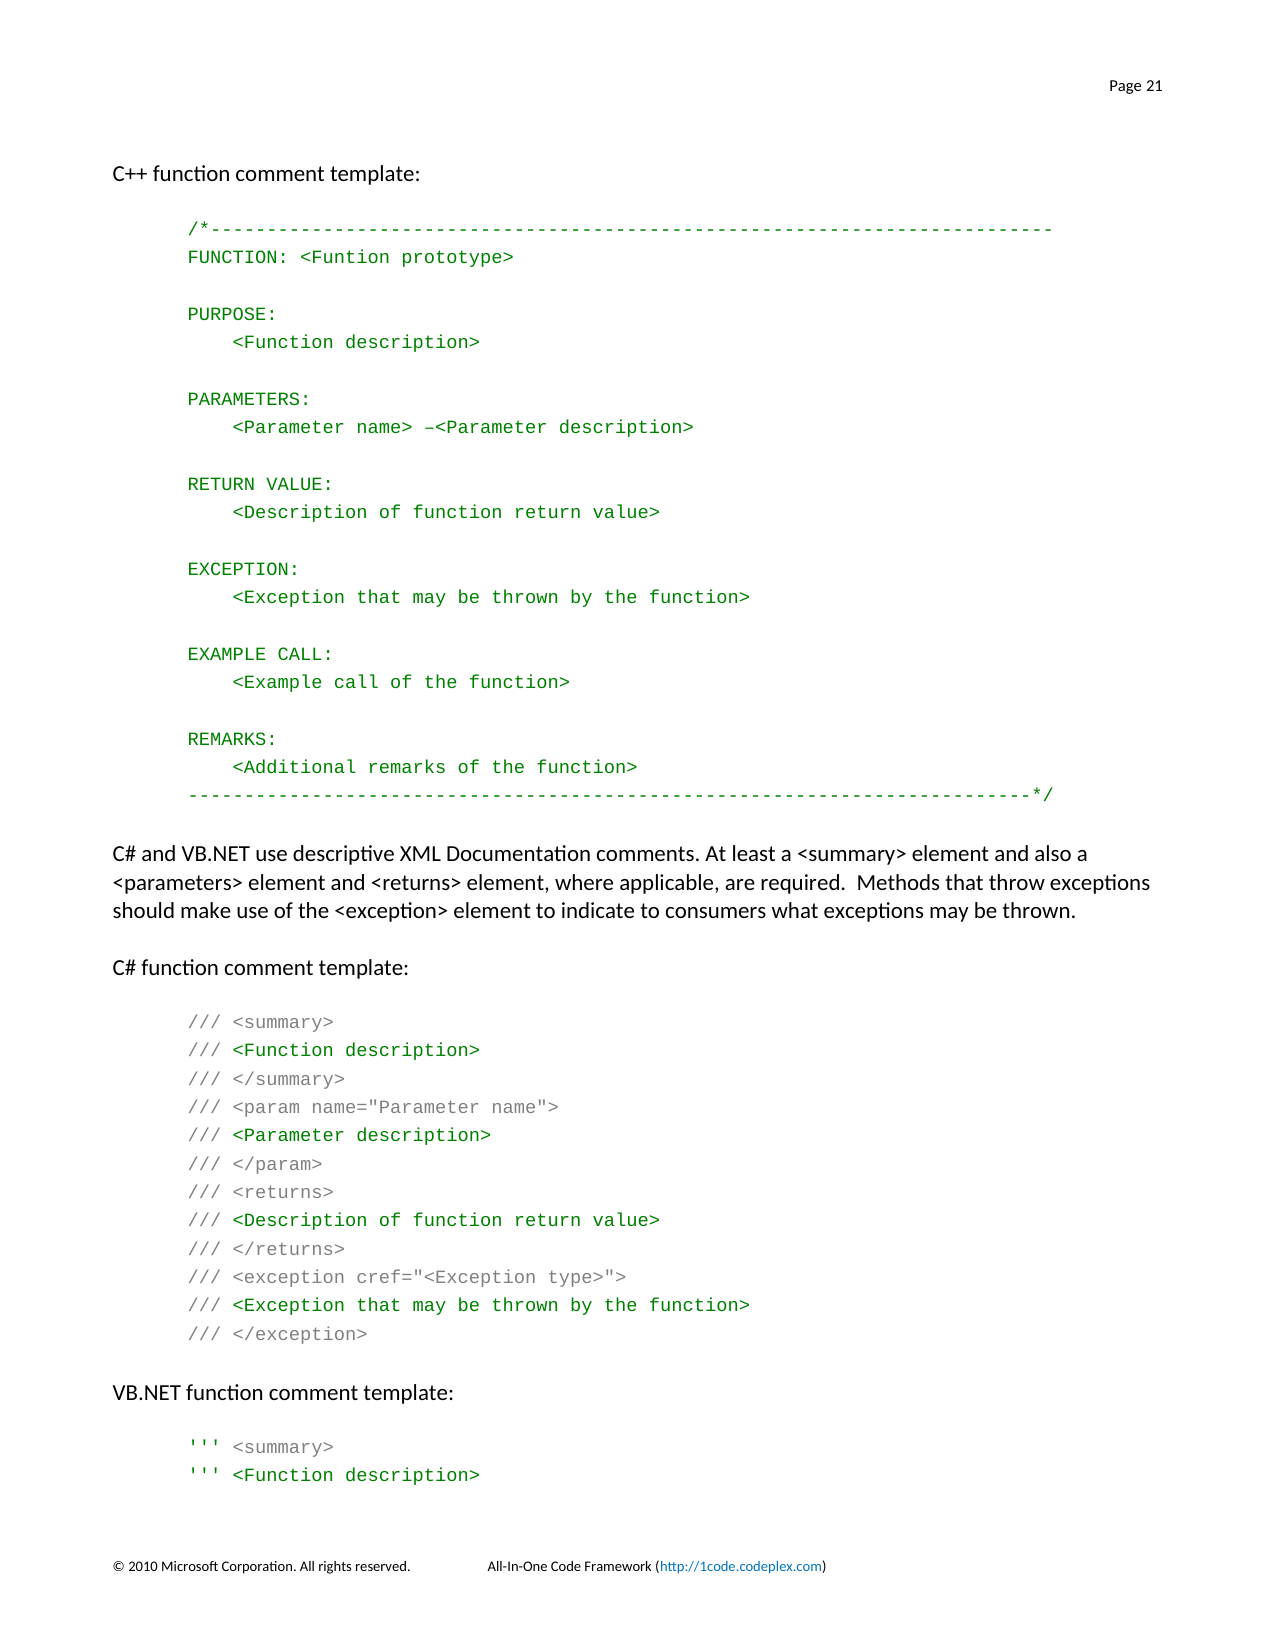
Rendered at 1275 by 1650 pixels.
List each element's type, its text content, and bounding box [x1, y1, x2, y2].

text /// <exception cref="<Exception type>"> [187, 1264, 1162, 1292]
text PARAMETERS: [187, 386, 1162, 414]
text /// <Function description> [187, 1037, 1162, 1066]
text C++ function comment template: [112, 159, 1162, 187]
text EXCEPTION: [187, 556, 1162, 584]
text RETURN VALUE: [187, 471, 1162, 499]
text FUNCTION: <Funtion prototype> [187, 244, 1162, 272]
text /// <Description of function return value> [187, 1207, 1162, 1236]
text EXAMPLE CALL: [187, 641, 1162, 669]
text C# and VB.NET use descriptive XML Documentation comments. At least a <summary> element and also a <parameters> element and <returns> element, where applicable, are required. Methods that throw exceptions should make use of the <exception> element to indicate to consumers what exceptions may be thrown. [112, 839, 1162, 924]
text /// <summary> [187, 1009, 1162, 1037]
text <Description of function return value> [187, 499, 1162, 527]
text PURPOSE: [187, 301, 1162, 329]
text ''' <Function description> [187, 1462, 1162, 1491]
text /// </returns> [187, 1236, 1162, 1264]
text ---------------------------------------------------------------------------*/ [187, 782, 1162, 811]
text <Example call of the function> [187, 669, 1162, 697]
text /// <Exception that may be thrown by the function> [187, 1292, 1162, 1321]
text /// <Parameter description> [187, 1122, 1162, 1151]
text REMARKS: [187, 726, 1162, 754]
text <Function description> [187, 329, 1162, 357]
text /// </summary> [187, 1066, 1162, 1094]
text /// </param> [187, 1151, 1162, 1179]
text /// <param name="Parameter name"> [187, 1094, 1162, 1122]
text ''' <summary> [187, 1434, 1162, 1462]
text <Parameter name> –<Parameter description> [187, 414, 1162, 442]
text VB.NET function comment template: [112, 1377, 1162, 1406]
text <Additional remarks of the function> [187, 754, 1162, 782]
text /// </exception> [187, 1321, 1162, 1349]
text <Exception that may be thrown by the function> [187, 584, 1162, 612]
text C# function comment template: [112, 952, 1162, 981]
text /// <returns> [187, 1179, 1162, 1207]
text /*--------------------------------------------------------------------------- [187, 216, 1162, 244]
